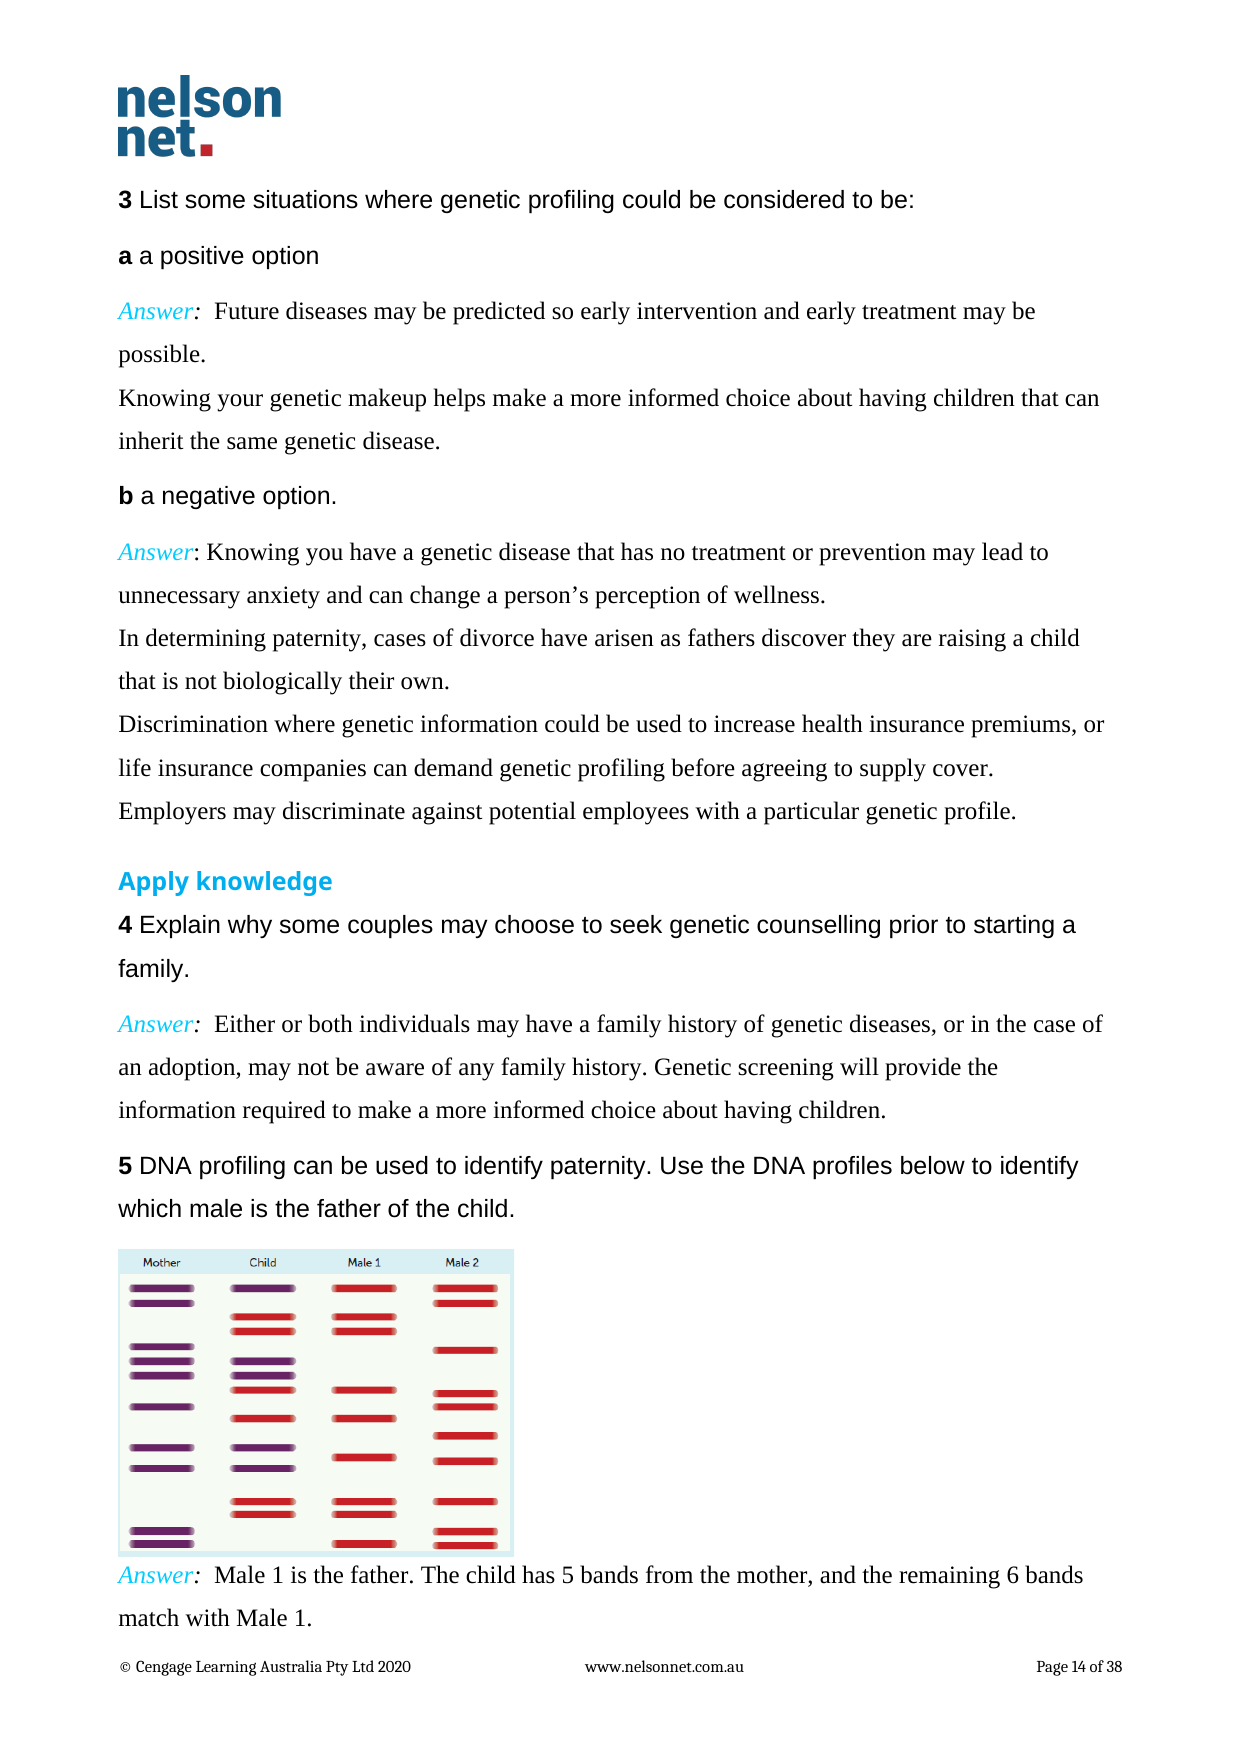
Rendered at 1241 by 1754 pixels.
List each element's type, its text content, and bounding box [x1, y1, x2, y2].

text Answer: Future diseases may be predicted so early intervention and early treatment may be possible. [118, 296, 1122, 368]
picture [118, 75, 281, 157]
text b a negative option. [118, 481, 1122, 510]
text a a positive option [118, 241, 1122, 269]
picture [118, 1249, 515, 1557]
text Knowing your genetic makeup helps make a more informed choice about having children that can inherit the same genetic disease. [118, 383, 1122, 454]
text Discrimination where genetic information could be used to increase health insurance premiums, or life insurance companies can demand genetic profiling before agreeing to supply cover. [118, 709, 1122, 781]
text Employers may discriminate against potential employees with a particular genetic profile. [118, 796, 1122, 824]
text Answer: Knowing you have a genetic disease that has no treatment or prevention may lead to unnecessary anxiety and can change a person’s perception of wellness. [118, 537, 1122, 609]
text In determining paternity, cases of divorce have arisen as fathers discover they are raising a child that is not biologically their own. [118, 623, 1122, 695]
text 4 Explain why some couples may choose to seek genetic counselling prior to starting a family. [118, 910, 1122, 982]
text 5 DNA profiling can be used to identify paternity. Use the DNA profiles below to identify which male is the father of the child. [118, 1151, 1122, 1223]
text Answer: Either or both individuals may have a family history of genetic diseases, or in the case of an adoption, may not be aware of any family history. Genetic screening will provide the information required to make a more informed choice about having children. [118, 1009, 1122, 1124]
text 3 List some situations where genetic profiling could be considered to be: [118, 185, 1122, 214]
text Answer: Male 1 is the father. The child has 5 bands from the mother, and the remaining 6 bands match with Male 1. [118, 1560, 1122, 1632]
text Apply knowledge [118, 864, 1122, 898]
